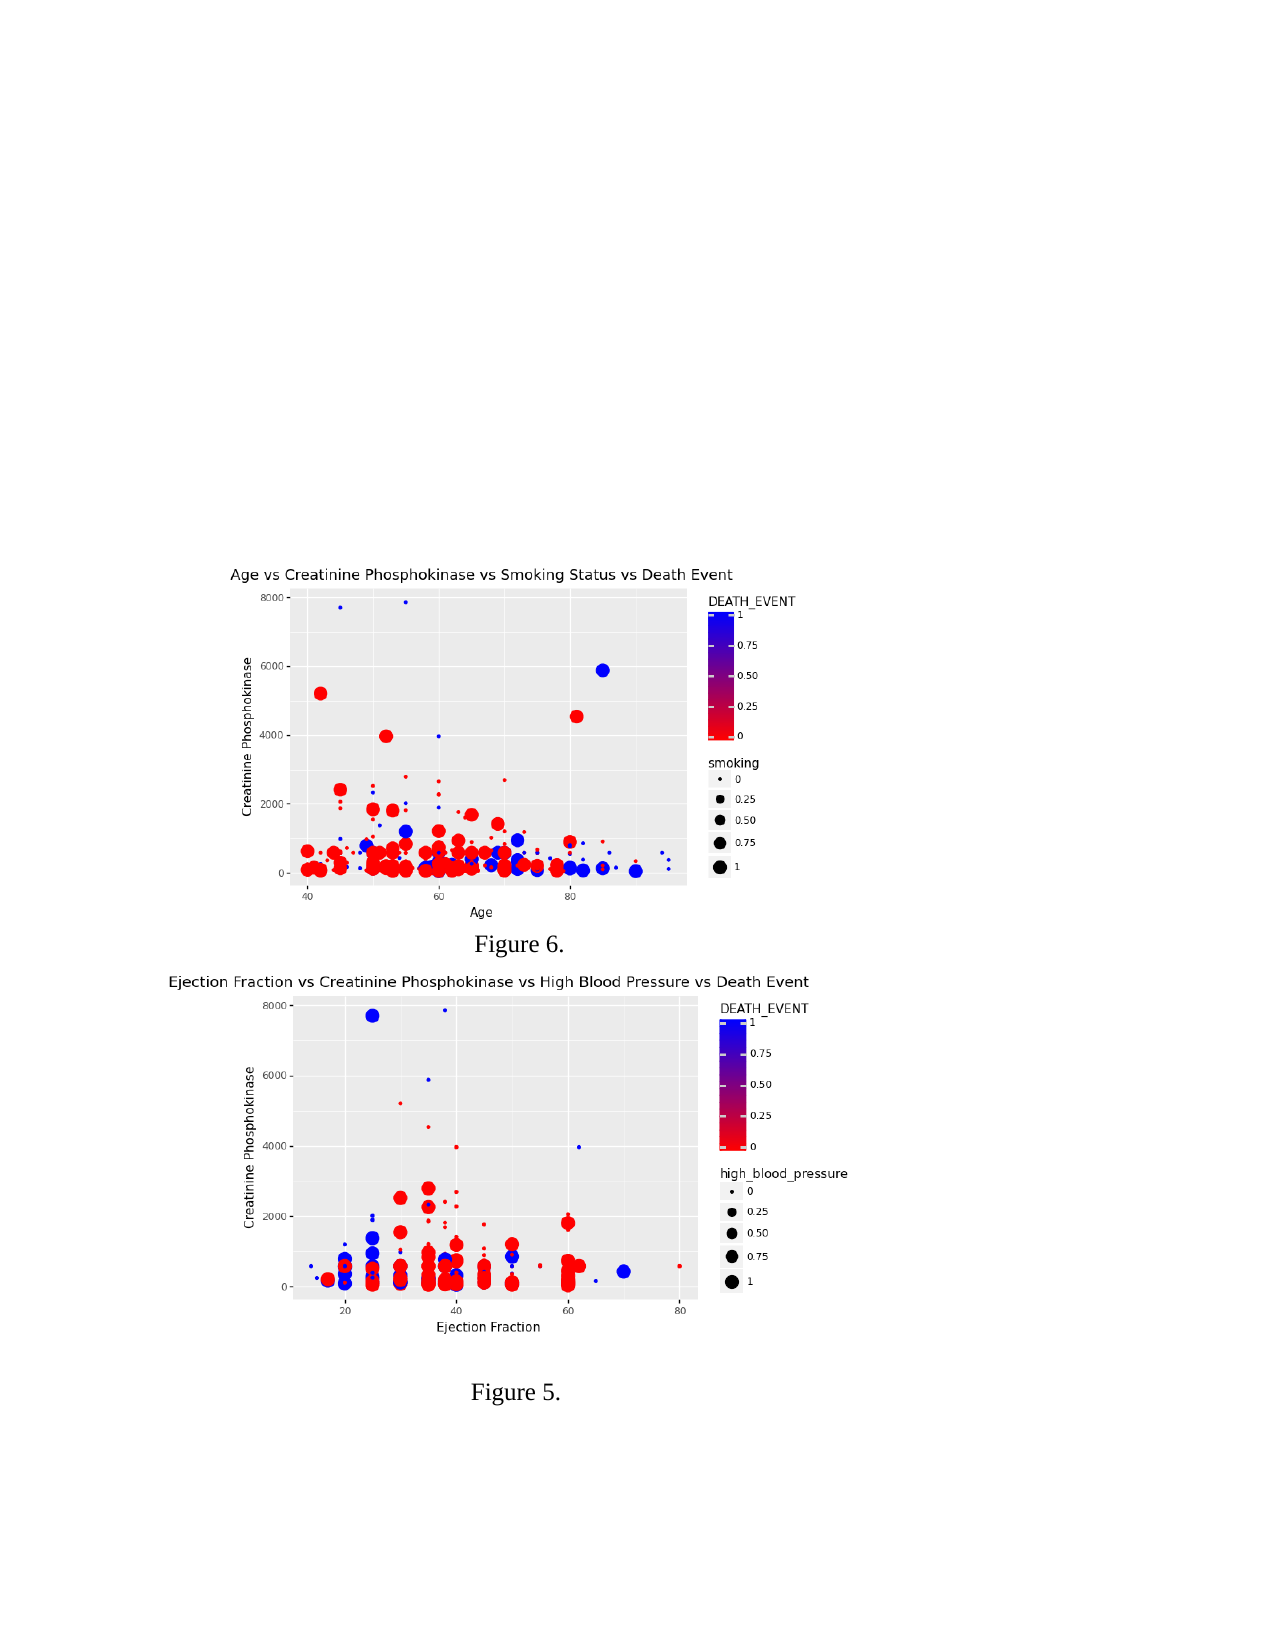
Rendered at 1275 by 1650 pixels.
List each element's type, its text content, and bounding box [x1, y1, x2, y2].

table_header [211, 560, 827, 929]
table_header [150, 963, 882, 1377]
picture [222, 560, 817, 926]
table_cell Figure 5. [150, 1378, 882, 1410]
table_cell Figure 6. [211, 930, 827, 963]
picture [160, 968, 870, 1341]
